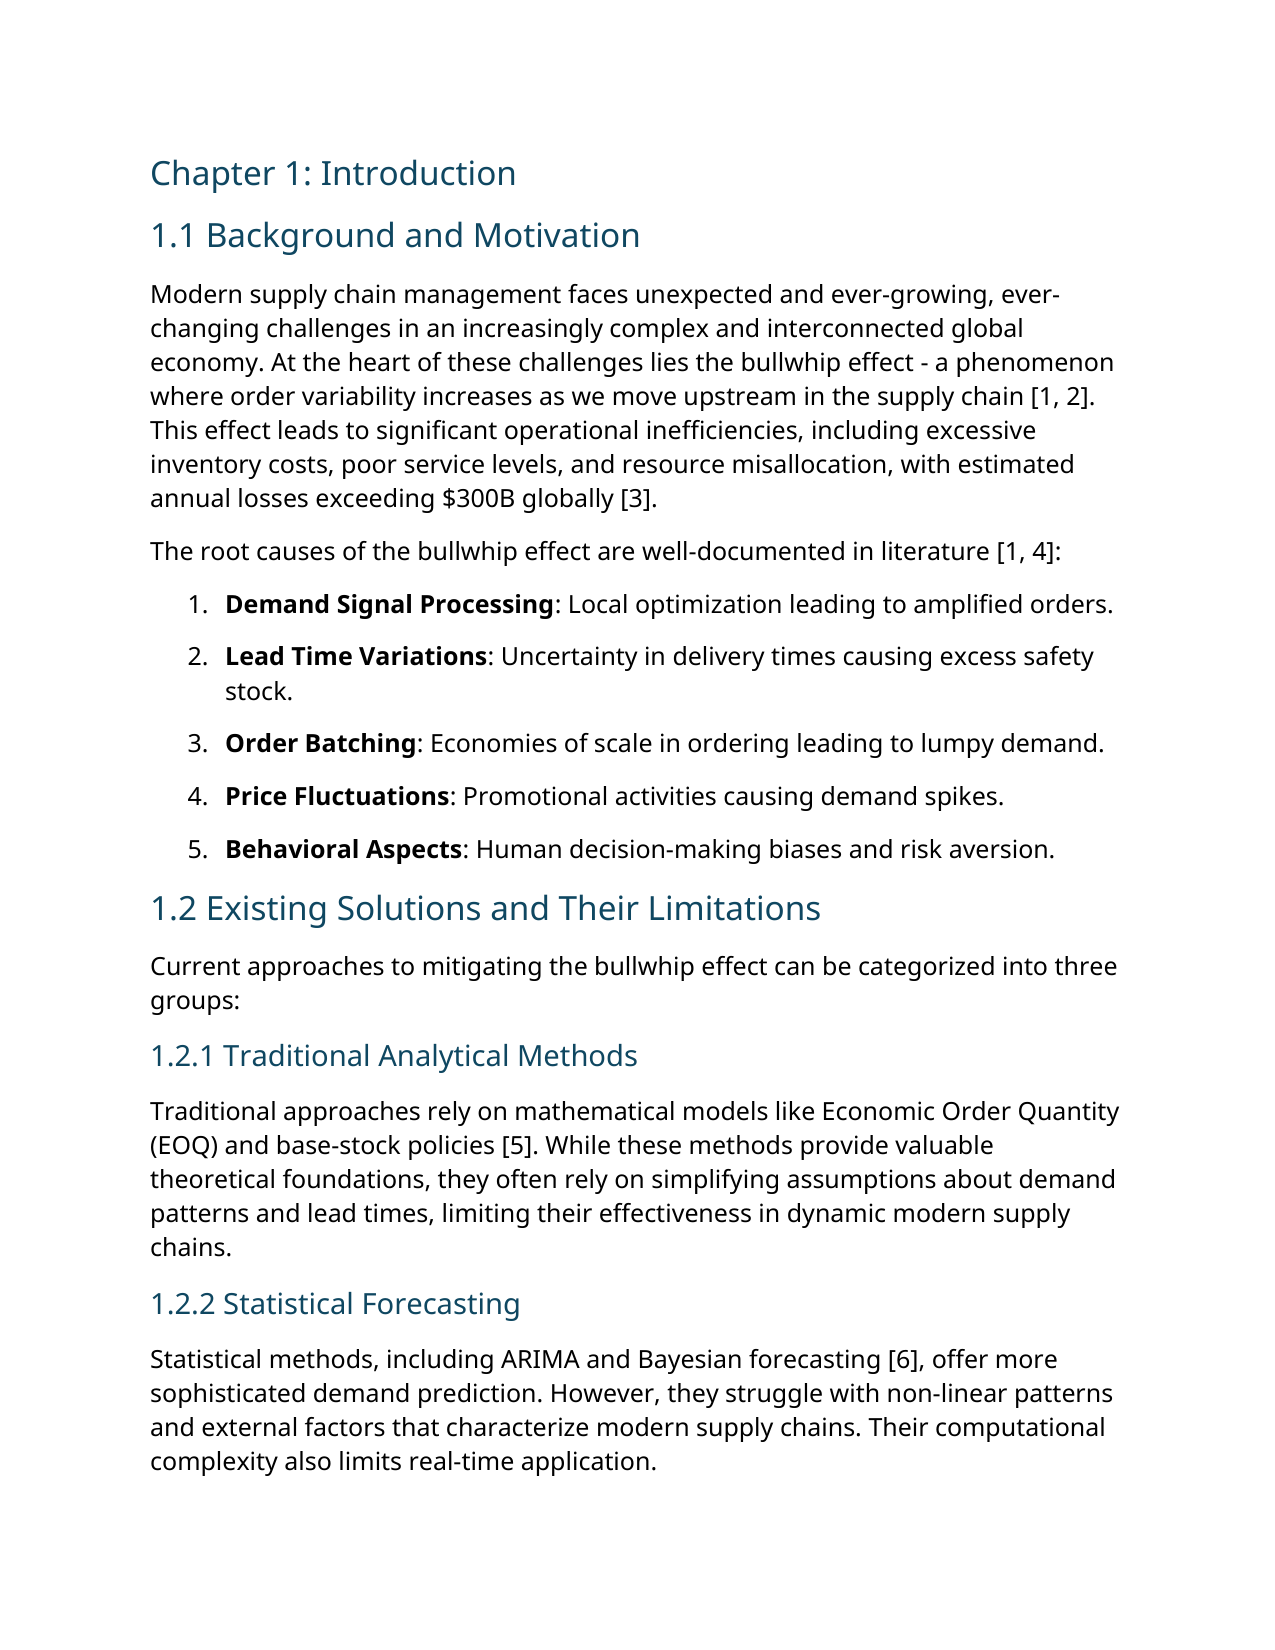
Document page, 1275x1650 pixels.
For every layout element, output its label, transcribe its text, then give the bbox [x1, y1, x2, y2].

text Statistical methods, including ARIMA and Bayesian forecasting [6], offer more sophisticated demand prediction. However, they struggle with non-linear patterns and external factors that characterize modern supply chains. Their computational complexity also limits real-time application. [150, 1341, 1125, 1478]
list Price Fluctuations: Promotional activities causing demand spikes. [187, 779, 1125, 813]
subtitle 1.1 Background and Motivation [150, 212, 1125, 257]
list Order Batching: Economies of scale in ordering leading to lumpy demand. [187, 726, 1125, 760]
text Traditional approaches rely on mathematical models like Economic Order Quantity (EOQ) and base-stock policies [5]. While these methods provide valuable theoretical foundations, they often rely on simplifying assumptions about demand patterns and lead times, limiting their effectiveness in dynamic modern supply chains. [150, 1094, 1125, 1264]
subtitle 1.2 Existing Solutions and Their Limitations [150, 884, 1125, 930]
list Lead Time Variations: Uncertainty in delivery times causing excess safety stock. [187, 639, 1125, 707]
subtitle Chapter 1: Introduction [150, 150, 1125, 195]
text Modern supply chain management faces unexpected and ever-growing, ever-changing challenges in an increasingly complex and interconnected global economy. At the heart of these challenges lies the bullwhip effect - a phenomenon where order variability increases as we move upstream in the supply chain [1, 2]. This effect leads to significant operational inefficiencies, including excessive inventory costs, poor service levels, and resource misallocation, with estimated annual losses exceeding $300B globally [3]. [150, 276, 1125, 515]
subtitle 1.2.2 Statistical Forecasting [150, 1283, 1125, 1323]
list Demand Signal Processing: Local optimization leading to amplified orders. [187, 586, 1125, 620]
subtitle 1.2.1 Traditional Analytical Methods [150, 1035, 1125, 1075]
list Behavioral Aspects: Human decision-making biases and risk aversion. [187, 832, 1125, 866]
text Current approaches to mitigating the bullwhip effect can be categorized into three groups: [150, 948, 1125, 1017]
text The root causes of the bullwhip effect are well-documented in literature [1, 4]: [150, 533, 1125, 567]
